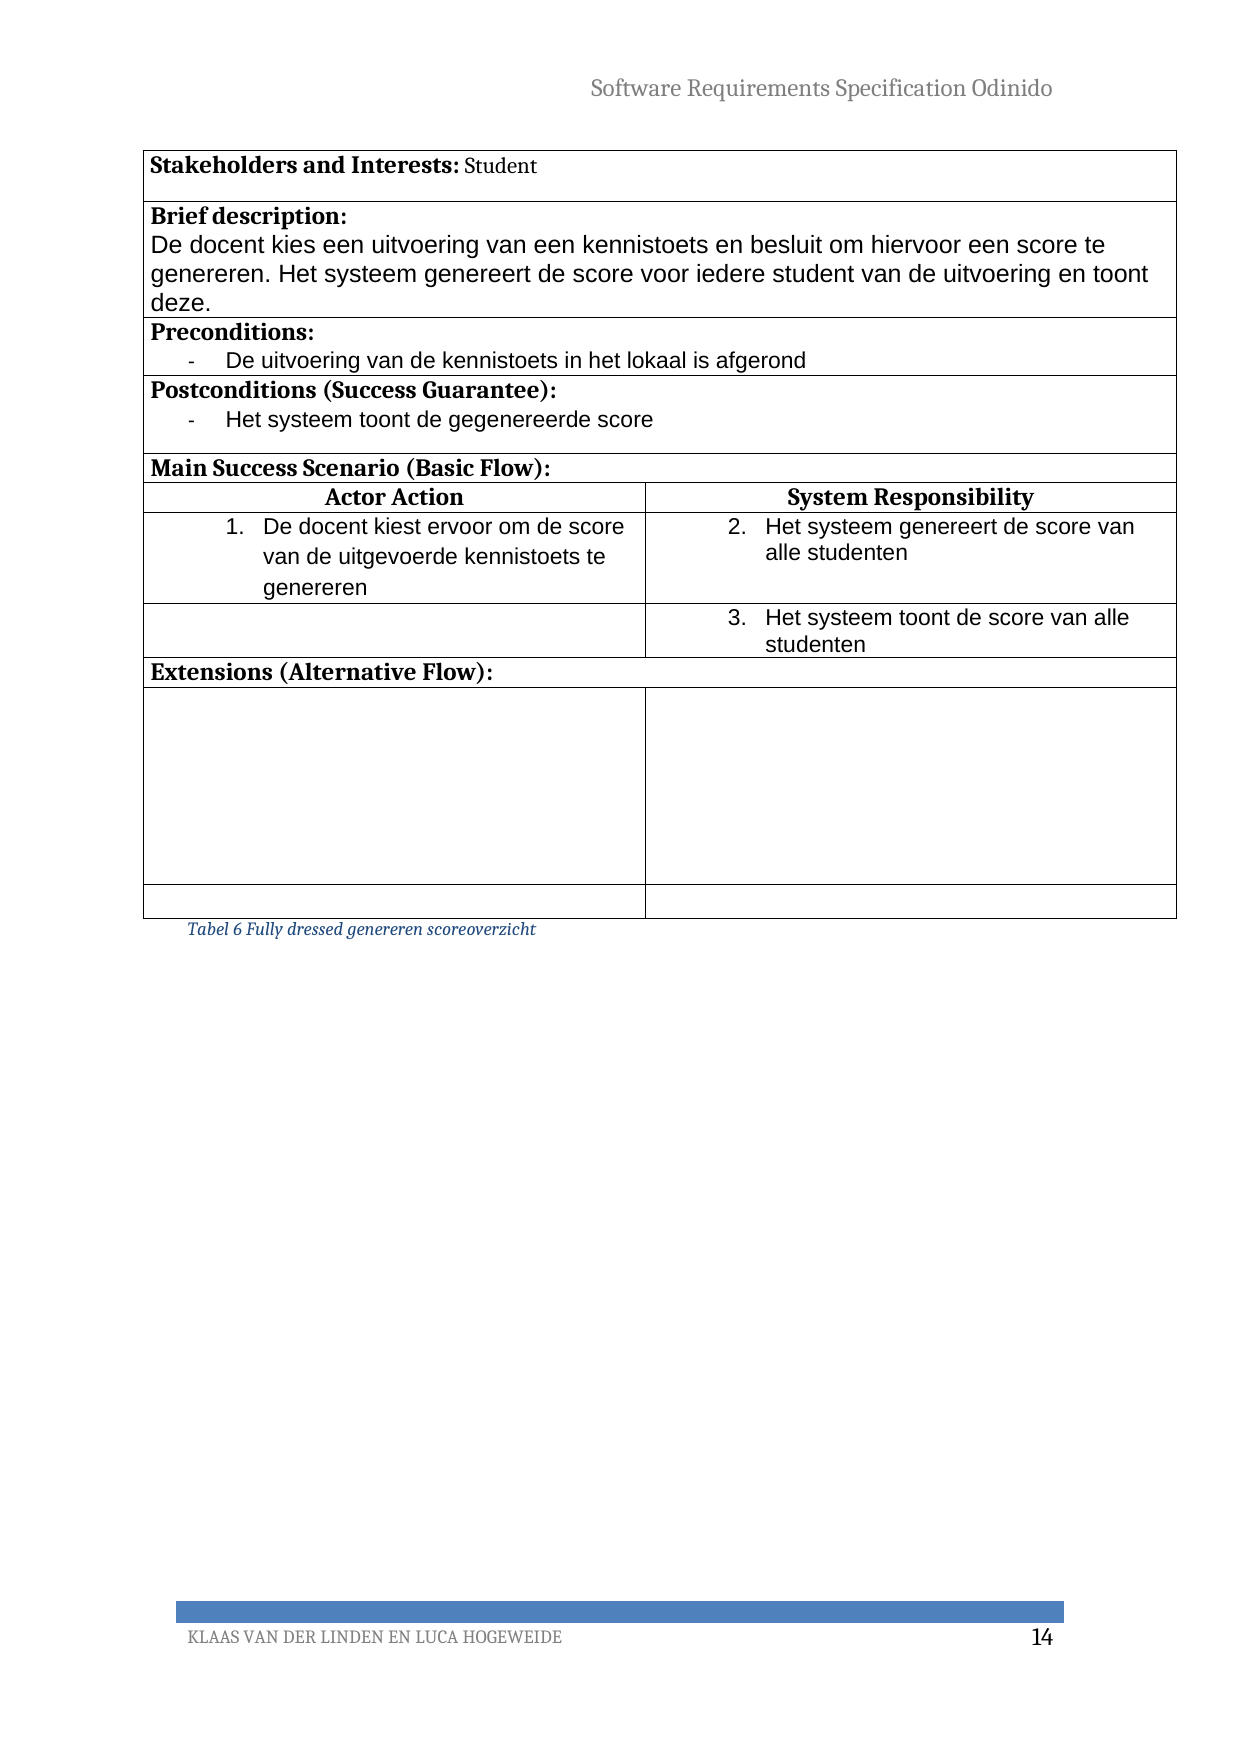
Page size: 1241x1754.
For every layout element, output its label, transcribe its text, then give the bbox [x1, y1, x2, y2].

table_cell Het systeem toont de score van alle studenten [646, 604, 1176, 657]
table_cell Postconditions (Success Guarantee): Het systeem toont de gegenereerde score [144, 376, 1176, 452]
table_cell [144, 688, 645, 884]
text Tabel 6 Fully dressed genereren scoreoverzicht [187, 919, 1053, 941]
table_cell Main Success Scenario (Basic Flow): [144, 454, 1176, 482]
table_cell Het systeem genereert de score van alle studenten [646, 513, 1176, 603]
table_cell [144, 604, 645, 657]
table_cell Stakeholders and Interests: Student [144, 151, 1176, 201]
table_cell System Responsibility [646, 483, 1176, 512]
table_cell [646, 885, 1176, 918]
table_cell Preconditions: De uitvoering van de kennistoets in het lokaal is afgerond [144, 318, 1176, 375]
table_cell [646, 688, 1176, 884]
table_cell Extensions (Alternative Flow): [144, 658, 1176, 687]
table_cell Actor Action [144, 483, 645, 512]
table_cell [144, 885, 645, 918]
table_cell De docent kiest ervoor om de score van de uitgevoerde kennistoets te genereren [144, 513, 645, 603]
table_cell Brief description: De docent kies een uitvoering van een kennistoets en besluit om hiervoor een score te genereren. Het systeem genereert de score voor iedere student van de uitvoering en toont deze. [144, 202, 1176, 317]
